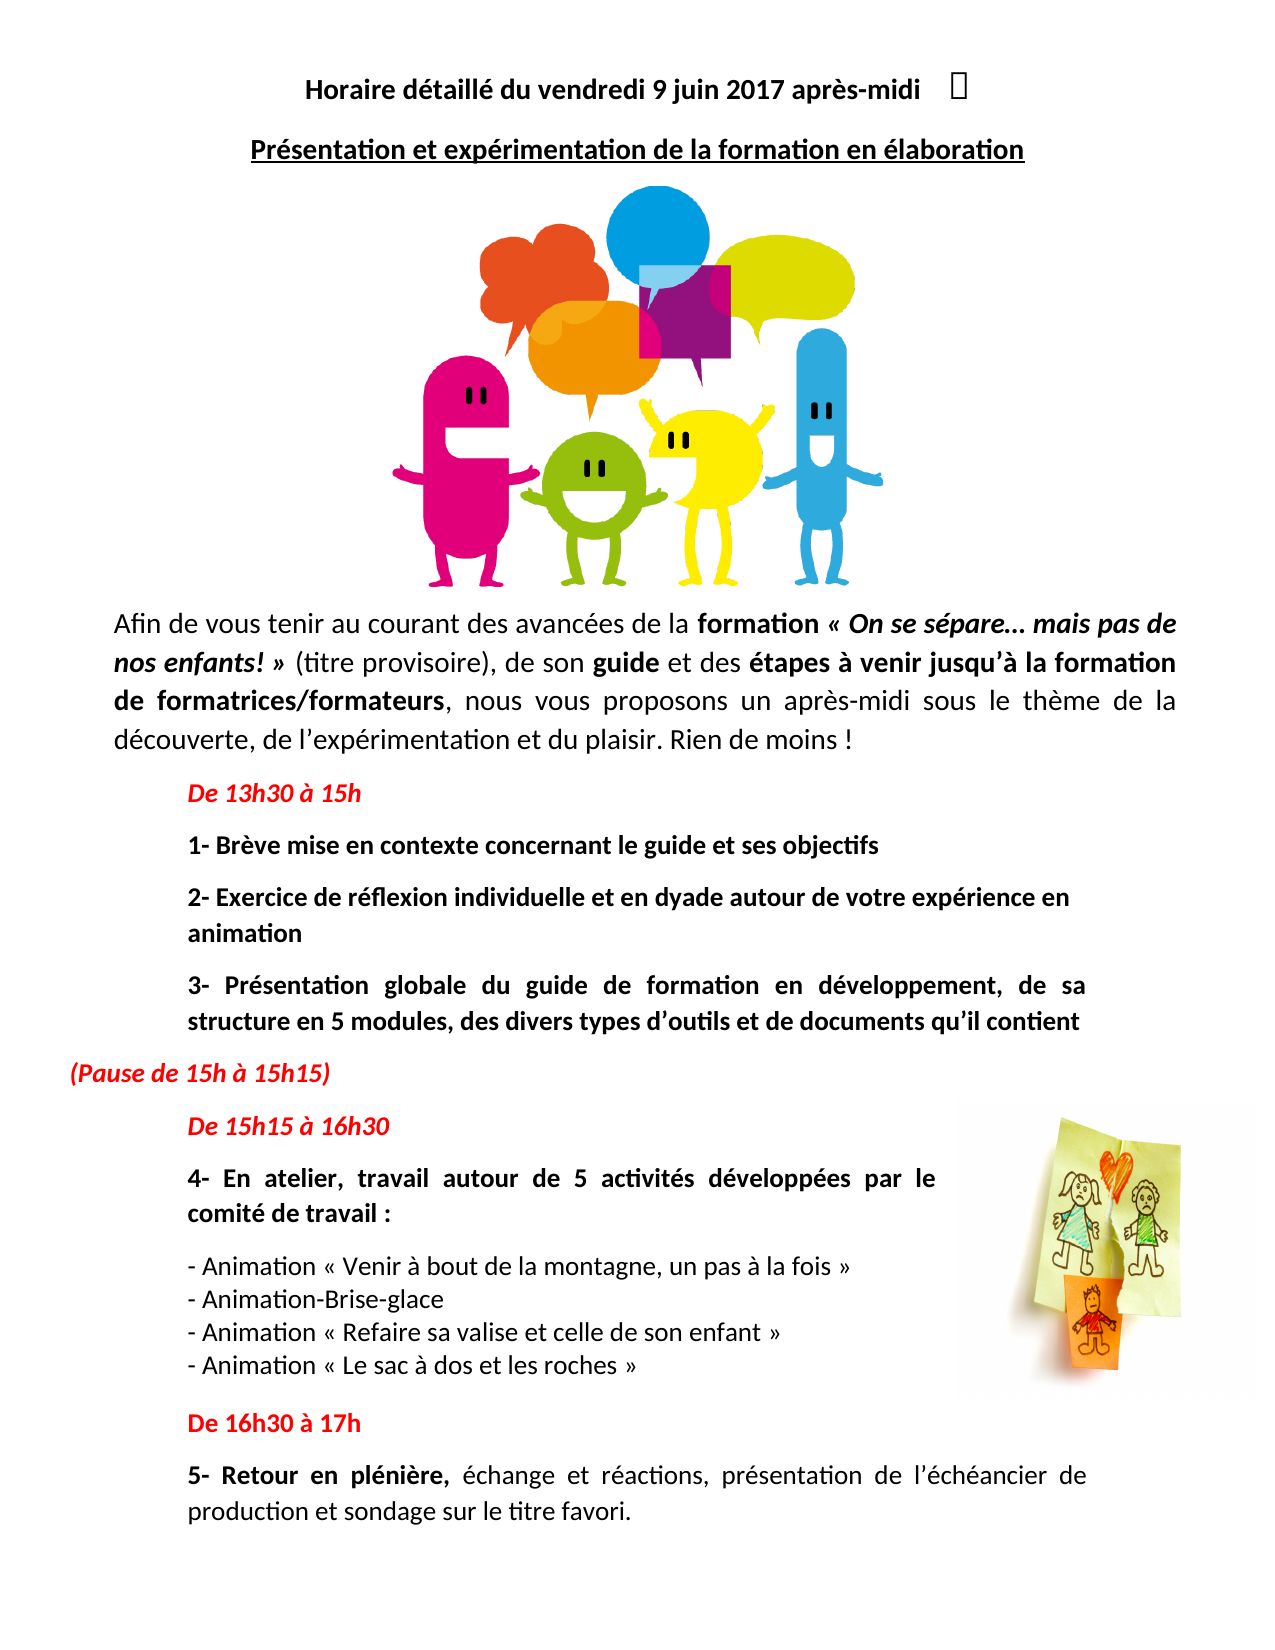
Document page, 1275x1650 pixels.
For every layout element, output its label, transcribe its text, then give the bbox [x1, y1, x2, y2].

text - Animation « Venir à bout de la montagne, un pas à la fois » [187, 1249, 956, 1282]
text De 16h30 à 17h [187, 1406, 1087, 1439]
picture [956, 1098, 1257, 1399]
text 3- Présentation globale du guide de formation en développement, de sa structure en 5 modules, des divers types d’outils et de documents qu’il contient [187, 968, 1087, 1037]
text Afin de vous tenir au courant des avancées de la formation « On se sépare… mais pas de nos enfants! » (titre provisoire), de son guide et des étapes à venir jusqu’à la formation de formatrices/formateurs, nous vous proposons un après-midi sous le thème de la découverte, de l’expérimentation et du plaisir. Rien de moins ! [114, 606, 1177, 756]
picture [392, 186, 883, 587]
text - Animation-Brise-glace [187, 1282, 956, 1315]
text De 13h30 à 15h [187, 776, 1087, 809]
text (Pause de 15h à 15h15) [69, 1056, 1087, 1089]
text - Animation « Refaire sa valise et celle de son enfant » [187, 1315, 956, 1348]
text 5- Retour en plénière, échange et réactions, présentation de l’échéancier de production et sondage sur le titre favori. [187, 1458, 1087, 1527]
text 1- Brève mise en contexte concernant le guide et ses objectifs [187, 828, 1132, 861]
text 4- En atelier, travail autour de 5 activités développées par le comité de travail : [187, 1161, 956, 1229]
text - Animation « Le sac à dos et les roches » [187, 1348, 956, 1381]
text De 15h15 à 16h30 [187, 1109, 956, 1142]
text 2- Exercice de réflexion individuelle et en dyade autour de votre expérience en animation [187, 881, 1132, 949]
text Présentation et expérimentation de la formation en élaboration [187, 131, 1087, 166]
text Horaire détaillé du vendredi 9 juin 2017 après-midi  [187, 59, 1087, 110]
